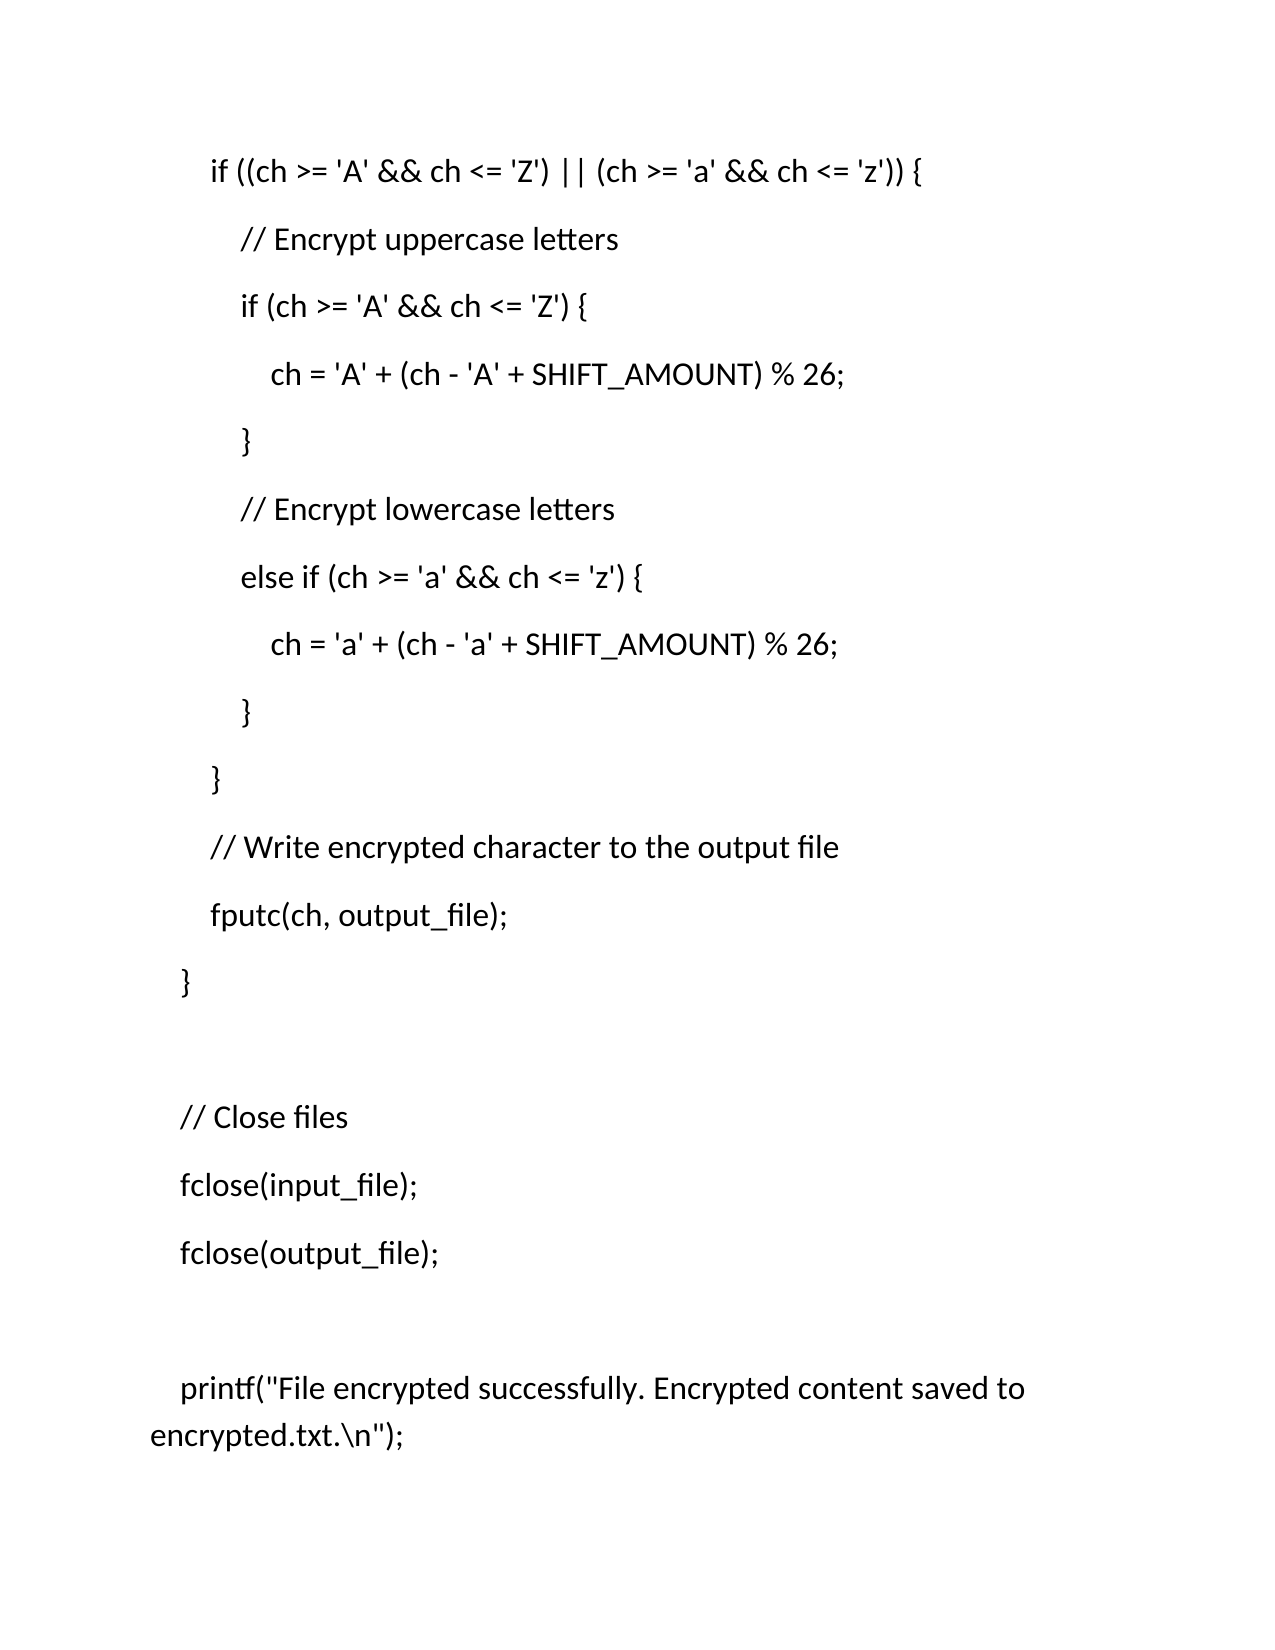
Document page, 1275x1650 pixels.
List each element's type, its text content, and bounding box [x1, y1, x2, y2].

text } [150, 420, 1125, 461]
text fputc(ch, output_file); [150, 894, 1125, 934]
text } [150, 691, 1125, 732]
text ch = 'a' + (ch - 'a' + SHIFT_AMOUNT) % 26; [150, 623, 1125, 664]
text } [150, 961, 1125, 1002]
text else if (ch >= 'a' && ch <= 'z') { [150, 556, 1125, 596]
text ch = 'A' + (ch - 'A' + SHIFT_AMOUNT) % 26; [150, 353, 1125, 393]
text // Close files [150, 1096, 1125, 1137]
text // Encrypt uppercase letters [150, 218, 1125, 258]
text // Write encrypted character to the output file [150, 826, 1125, 867]
text if ((ch >= 'A' && ch <= 'Z') || (ch >= 'a' && ch <= 'z')) { [150, 150, 1125, 191]
text // Encrypt lowercase letters [150, 488, 1125, 529]
text if (ch >= 'A' && ch <= 'Z') { [150, 285, 1125, 326]
text fclose(input_file); [150, 1164, 1125, 1205]
text } [150, 758, 1125, 799]
text fclose(output_file); [150, 1232, 1125, 1272]
text printf("File encrypted successfully. Encrypted content saved to encrypted.txt.\n"); [150, 1367, 1125, 1454]
